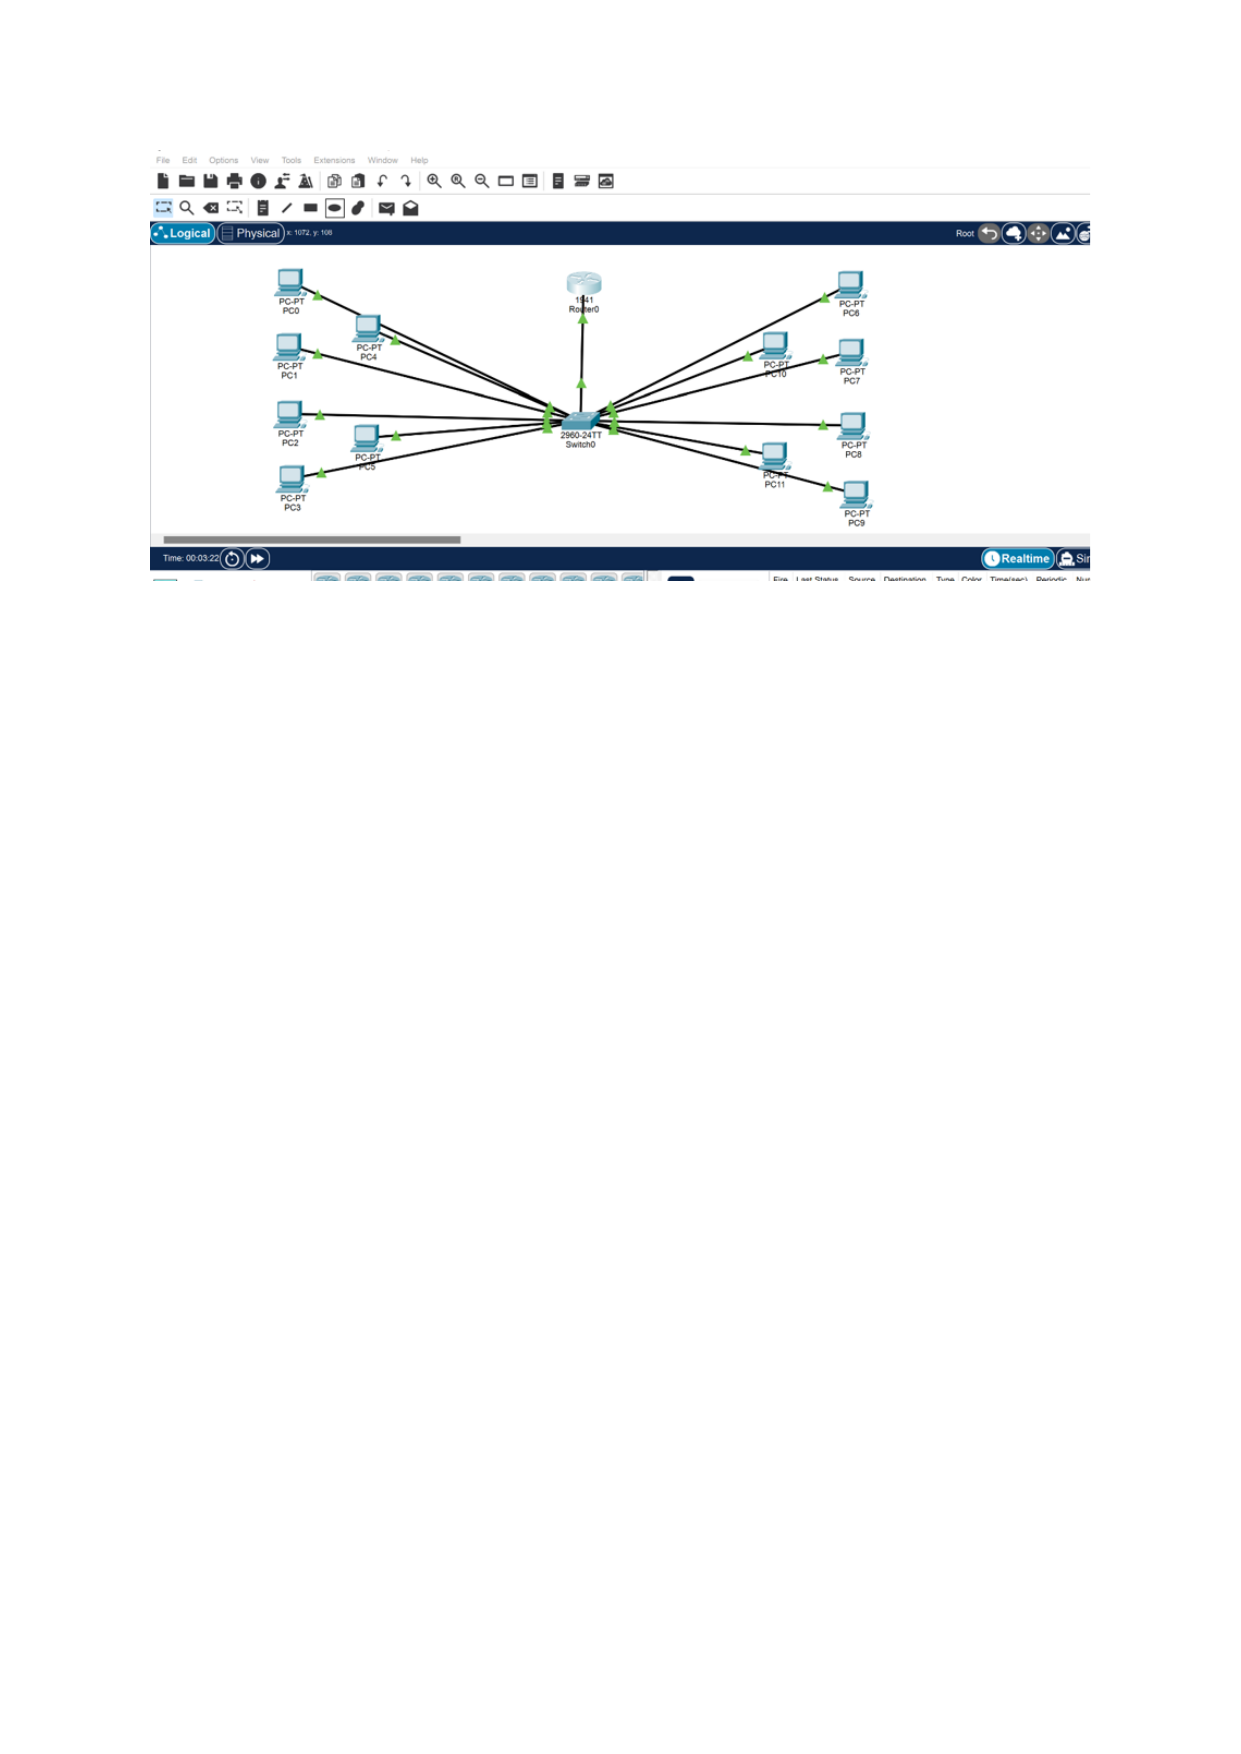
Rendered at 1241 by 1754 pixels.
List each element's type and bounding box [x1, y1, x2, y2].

picture [178, 229, 199, 239]
picture [150, 150, 1091, 581]
picture [171, 229, 176, 237]
picture [202, 229, 209, 237]
